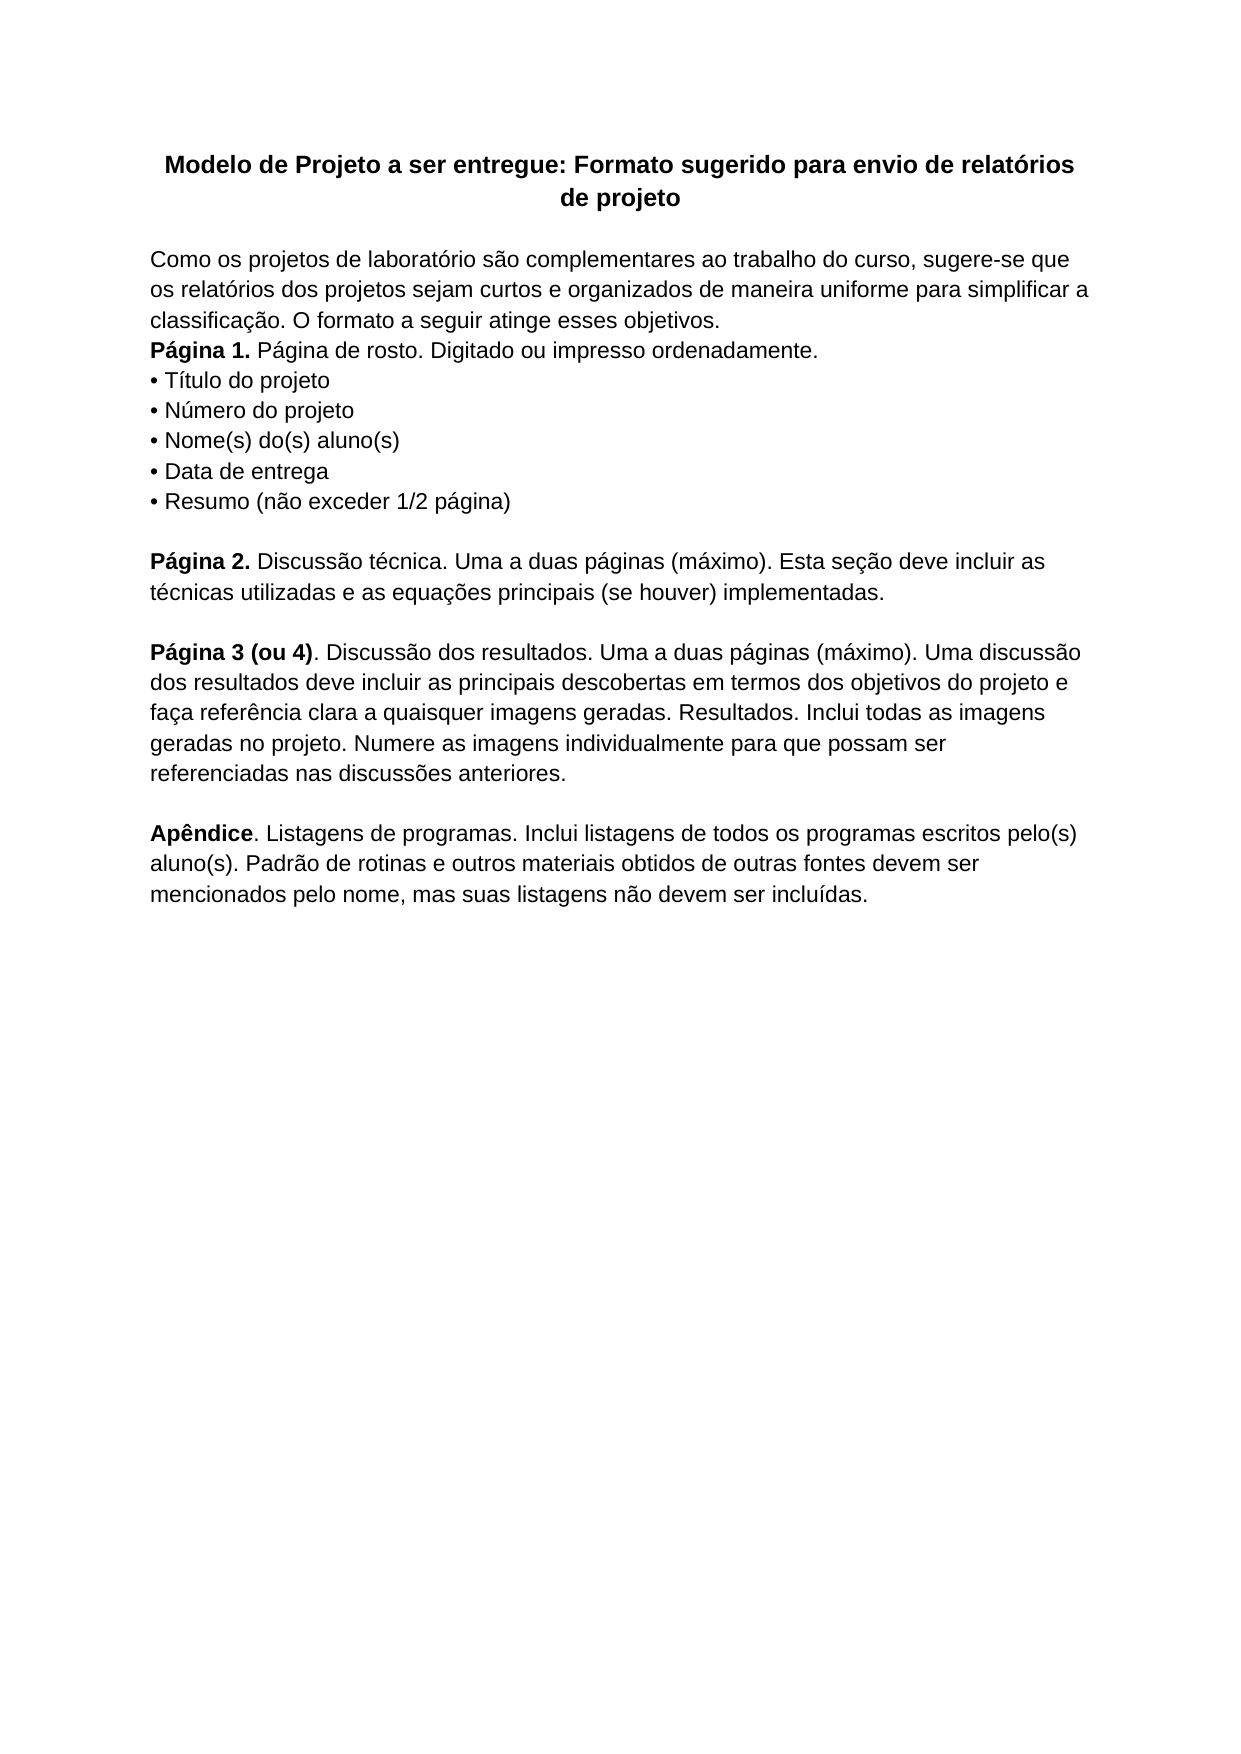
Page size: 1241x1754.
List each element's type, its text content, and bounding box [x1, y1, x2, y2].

text Apêndice. Listagens de programas. Inclui listagens de todos os programas escritos pelo(s) aluno(s). Padrão de rotinas e outros materiais obtidos de outras fontes devem ser mencionados pelo nome, mas suas listagens não devem ser incluídas. [150, 820, 1090, 907]
text • Data de entrega [150, 458, 1090, 484]
text Página 2. Discussão técnica. Uma a duas páginas (máximo). Esta seção deve incluir as técnicas utilizadas e as equações principais (se houver) implementadas. [150, 548, 1090, 605]
text Página 1. Página de rosto. Digitado ou impresso ordenadamente. [150, 337, 1090, 363]
text • Nome(s) do(s) aluno(s) [150, 427, 1090, 454]
text • Título do projeto [150, 367, 1090, 393]
text Modelo de Projeto a ser entregue: Formato sugerido para envio de relatórios de projeto [150, 150, 1090, 212]
text • Resumo (não exceder 1/2 página) [150, 488, 1090, 514]
text Como os projetos de laboratório são complementares ao trabalho do curso, sugere-se que os relatórios dos projetos sejam curtos e organizados de maneira uniforme para simplificar a classificação. O formato a seguir atinge esses objetivos. [150, 246, 1090, 333]
text Página 3 (ou 4). Discussão dos resultados. Uma a duas páginas (máximo). Uma discussão dos resultados deve incluir as principais descobertas em termos dos objetivos do projeto e faça referência clara a quaisquer imagens geradas. Resultados. Inclui todas as imagens geradas no projeto. Numere as imagens individualmente para que possam ser referenciadas nas discussões anteriores. [150, 639, 1090, 786]
text • Número do projeto [150, 397, 1090, 424]
